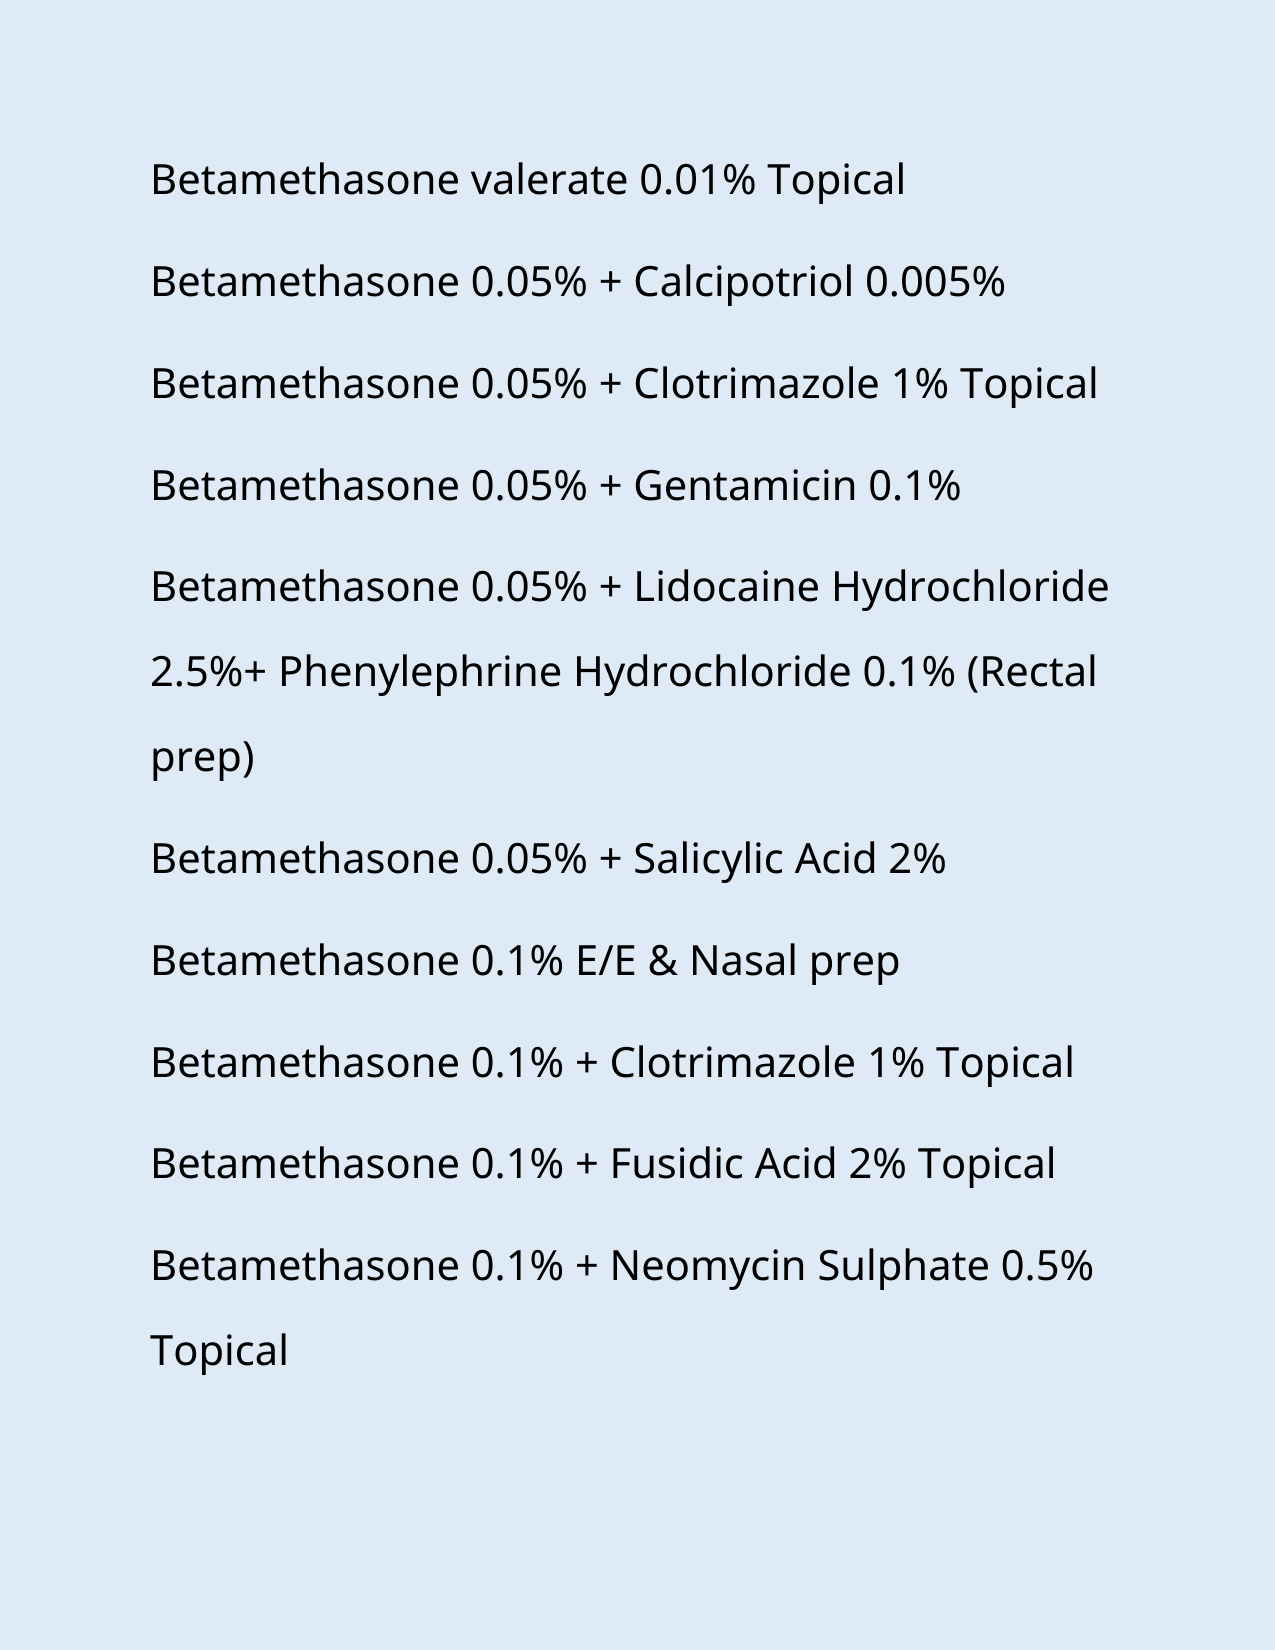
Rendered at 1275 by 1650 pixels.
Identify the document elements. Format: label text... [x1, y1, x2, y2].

text Betamethasone 0.1% E/E & Nasal prep [150, 931, 1125, 988]
text Betamethasone 0.05% + Lidocaine Hydrochloride 2.5%+ Phenylephrine Hydrochloride 0.1% (Rectal prep) [150, 557, 1125, 784]
text Betamethasone 0.1% + Neomycin Sulphate 0.5% Topical [150, 1236, 1125, 1378]
text Betamethasone 0.05% + Gentamicin 0.1% [150, 455, 1125, 512]
text Betamethasone valerate 0.01% Topical [150, 150, 1125, 207]
text Betamethasone 0.05% + Salicylic Acid 2% [150, 829, 1125, 886]
text Betamethasone 0.1% + Fusidic Acid 2% Topical [150, 1134, 1125, 1191]
text Betamethasone 0.05% + Calcipotriol 0.005% [150, 252, 1125, 308]
text Betamethasone 0.05% + Clotrimazole 1% Topical [150, 353, 1125, 410]
text Betamethasone 0.1% + Clotrimazole 1% Topical [150, 1033, 1125, 1089]
